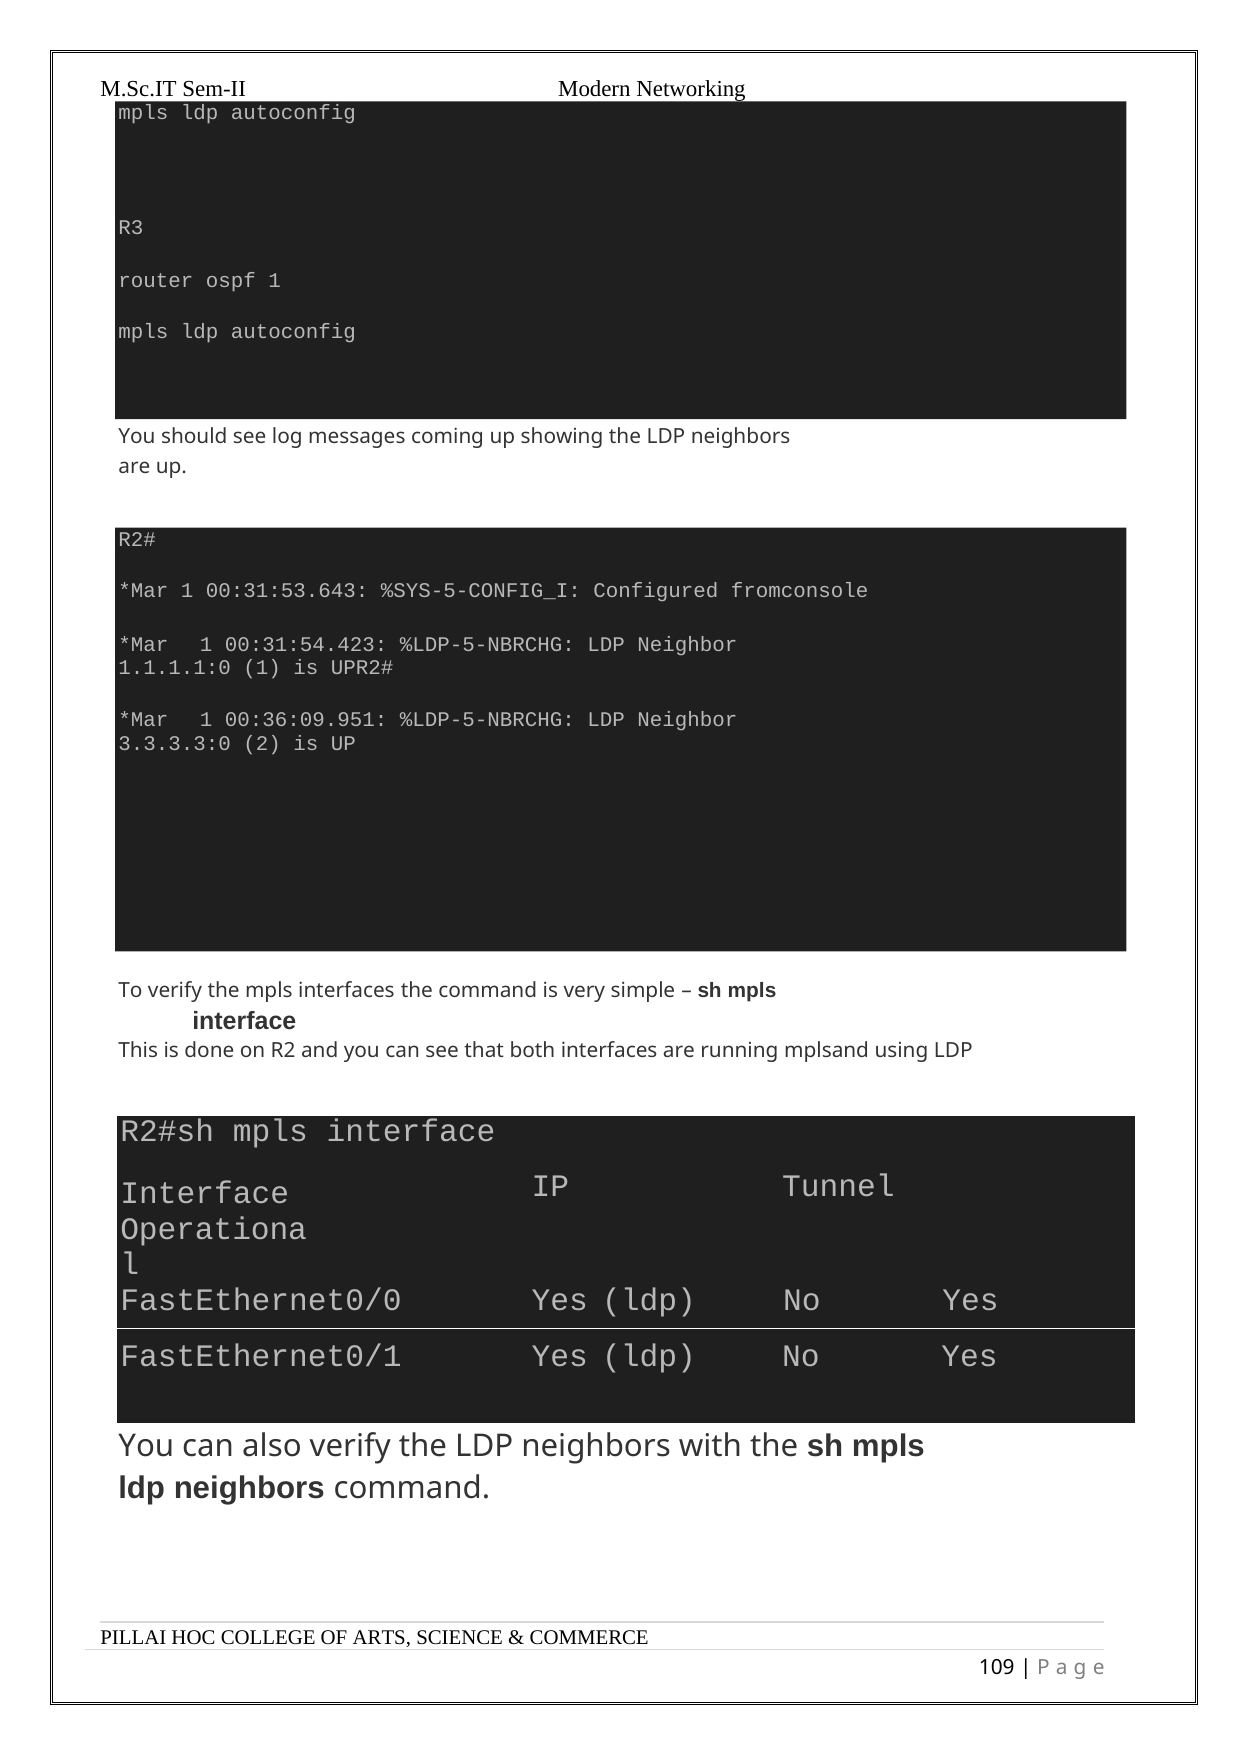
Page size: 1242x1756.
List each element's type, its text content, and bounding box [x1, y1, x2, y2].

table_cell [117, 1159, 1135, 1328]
text interface [192, 1006, 1195, 1034]
text This is done on R2 and you can see that both interfaces are running mplsand using LDP [118, 1036, 1195, 1064]
text You can also verify the LDP neighbors with the sh mpls ldp neighbors command. [118, 1423, 950, 1508]
text You should see log messages coming up showing the LDP neighbors are up. [118, 421, 819, 479]
text To verify the mpls interfaces the command is very simple – sh mpls [118, 975, 1195, 1003]
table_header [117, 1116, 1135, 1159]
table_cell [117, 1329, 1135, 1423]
